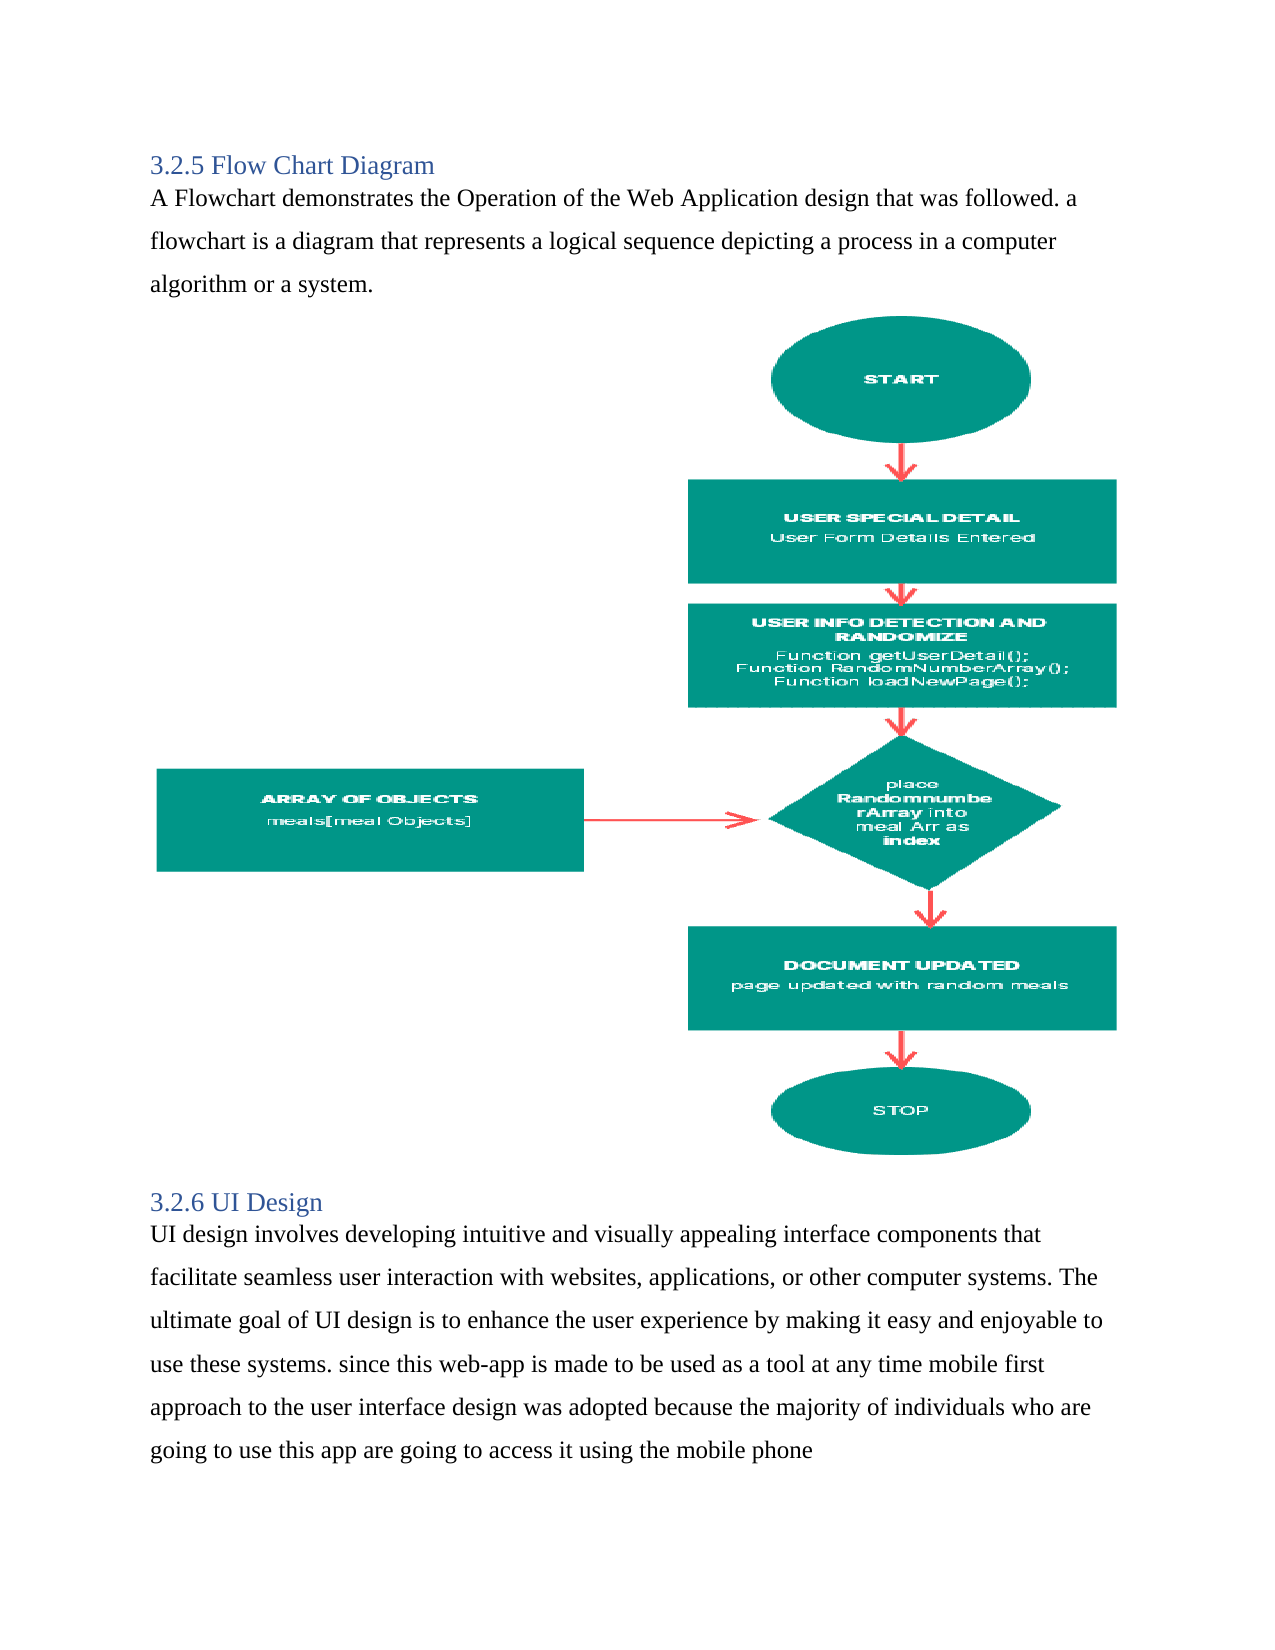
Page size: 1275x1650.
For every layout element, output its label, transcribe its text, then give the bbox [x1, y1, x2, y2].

list UI design involves developing intuitive and visually appealing interface components that facilitate seamless user interaction with websites, applications, or other computer systems. The ultimate goal of UI design is to enhance the user experience by making it easy and enjoyable to use these systems. since this web-app is made to be used as a tool at any time mobile first approach to the user interface design was adopted because the majority of individuals who are going to use this app are going to access it using the mobile phone [150, 1219, 1125, 1464]
list A Flowchart demonstrates the Operation of the Web Application design that was followed. a flowchart is a diagram that represents a logical sequence depicting a process in a computer algorithm or a system. [150, 183, 1125, 298]
picture [156, 316, 1117, 1155]
subtitle 3.2.5 Flow Chart Diagram [150, 149, 1125, 180]
